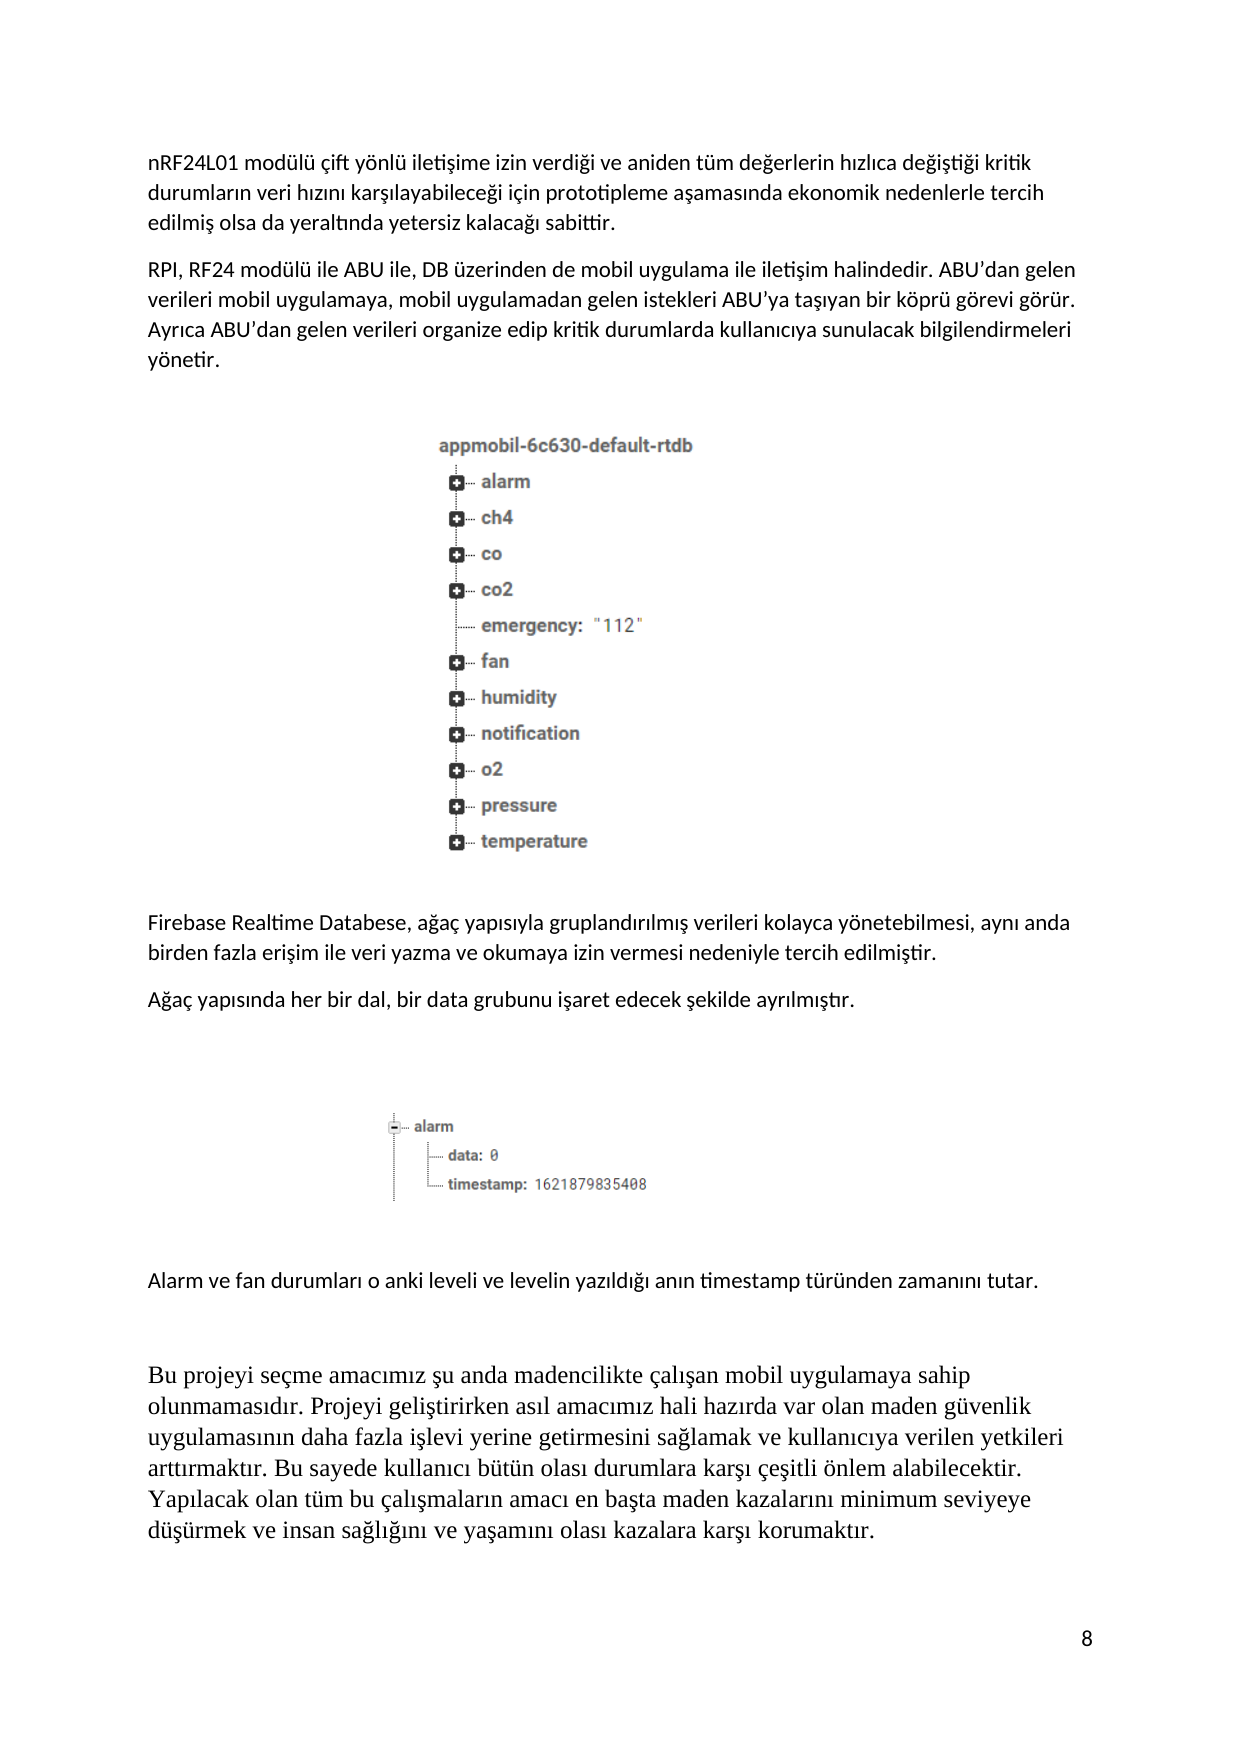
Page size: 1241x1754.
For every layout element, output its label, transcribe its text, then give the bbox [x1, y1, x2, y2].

text nRF24L01 modülü çift yönlü iletişime izin verdiği ve aniden tüm değerlerin hızlıca değiştiği kritik durumların veri hızını karşılayabileceği için prototipleme aşamasında ekonomik nedenlerle tercih edilmiş olsa da yeraltında yetersiz kalacağı sabittir. [148, 148, 1093, 236]
text Bu projeyi seçme amacımız şu anda madencilikte çalışan mobil uygulamaya sahip olunmamasıdır. Projeyi geliştirirken asıl amacımız hali hazırda var olan maden güvenlik uygulamasının daha fazla işlevi yerine getirmesini sağlamak ve kullanıcıya verilen yetkileri arttırmaktır. Bu sayede kullanıcı bütün olası durumlara karşı çeşitli önlem alabilecektir. Yapılacak olan tüm bu çalışmaların amacı en başta maden kazalarını minimum seviyeye düşürmek ve insan sağlığını ve yaşamını olası kazalara karşı korumaktır. [148, 1360, 1093, 1544]
picture [412, 406, 828, 871]
text Ağaç yapısında her bir dal, bir data grubunu işaret edecek şekilde ayrılmıştır. [148, 985, 1093, 1013]
text Firebase Realtime Databese, ağaç yapısıyla gruplandırılmış verileri kolayca yönetebilmesi, aynı anda birden fazla erişim ile veri yazma ve okumaya izin vermesi nedeniyle tercih edilmiştir. [148, 908, 1093, 966]
text RPI, RF24 modülü ile ABU ile, DB üzerinden de mobil uygulama ile iletişim halindedir. ABU’dan gelen verileri mobil uygulamaya, mobil uygulamadan gelen istekleri ABU’ya taşıyan bir köprü görevi görür. Ayrıca ABU’dan gelen verileri organize edip kritik durumlarda kullanıcıya sunulacak bilgilendirmeleri yönetir. [148, 255, 1093, 373]
picture [378, 1109, 678, 1202]
text Alarm ve fan durumları o anki leveli ve levelin yazıldığı anın timestamp türünden zamanını tutar. [148, 1266, 1093, 1294]
